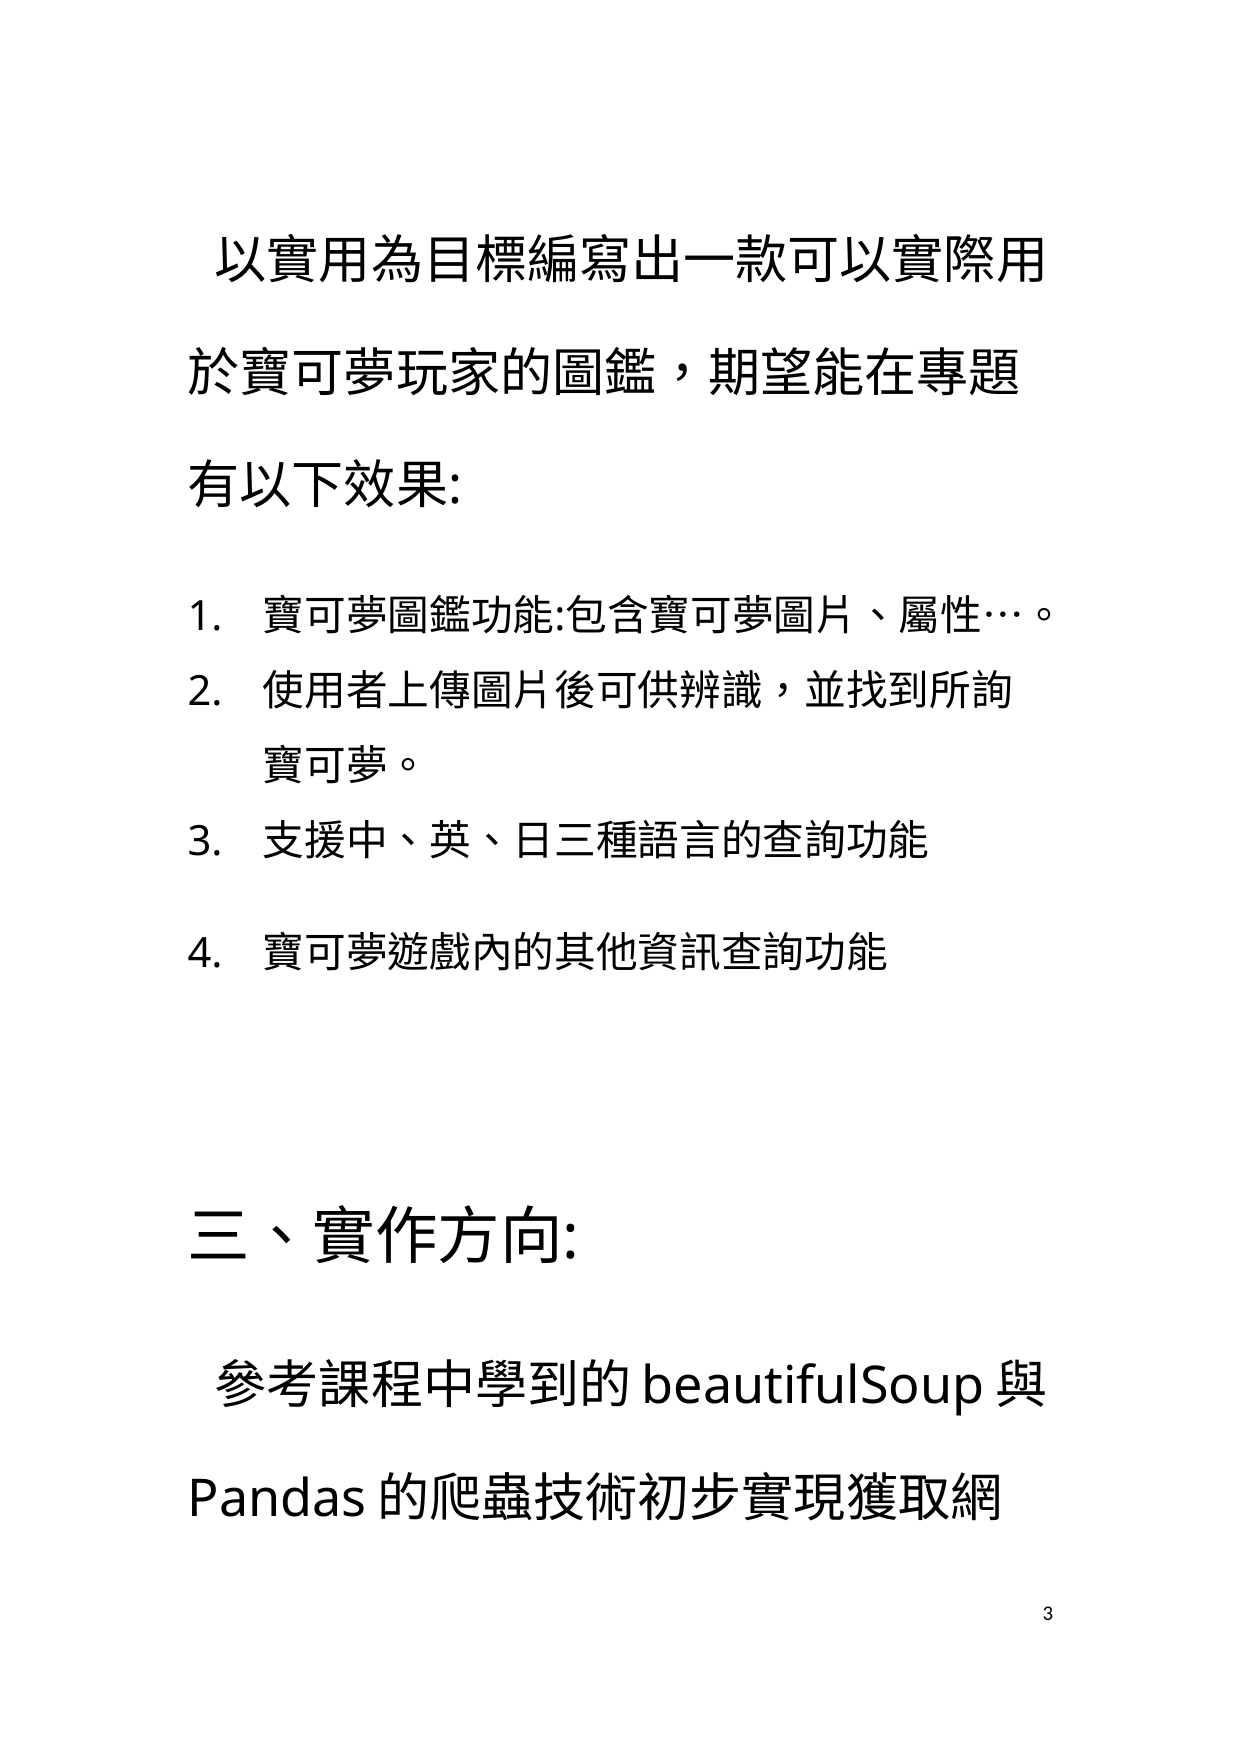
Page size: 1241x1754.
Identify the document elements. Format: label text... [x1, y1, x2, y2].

text 以實用為目標編寫出一款可以實際用於寶可夢玩家的圖鑑，期望能在專題有以下效果: [187, 200, 1053, 537]
list 寶可夢圖鑑功能:包含寶可夢圖片、屬性…。 [187, 575, 1053, 650]
list 寶可夢遊戲內的其他資訊查詢功能 [187, 912, 1053, 987]
list 支援中、英、日三種語言的查詢功能 [187, 800, 1053, 875]
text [187, 1325, 1053, 1550]
list 使用者上傳圖片後可供辨識，並找到所詢寶可夢。 [187, 650, 1053, 800]
text 三、實作方向: [187, 1175, 1053, 1287]
